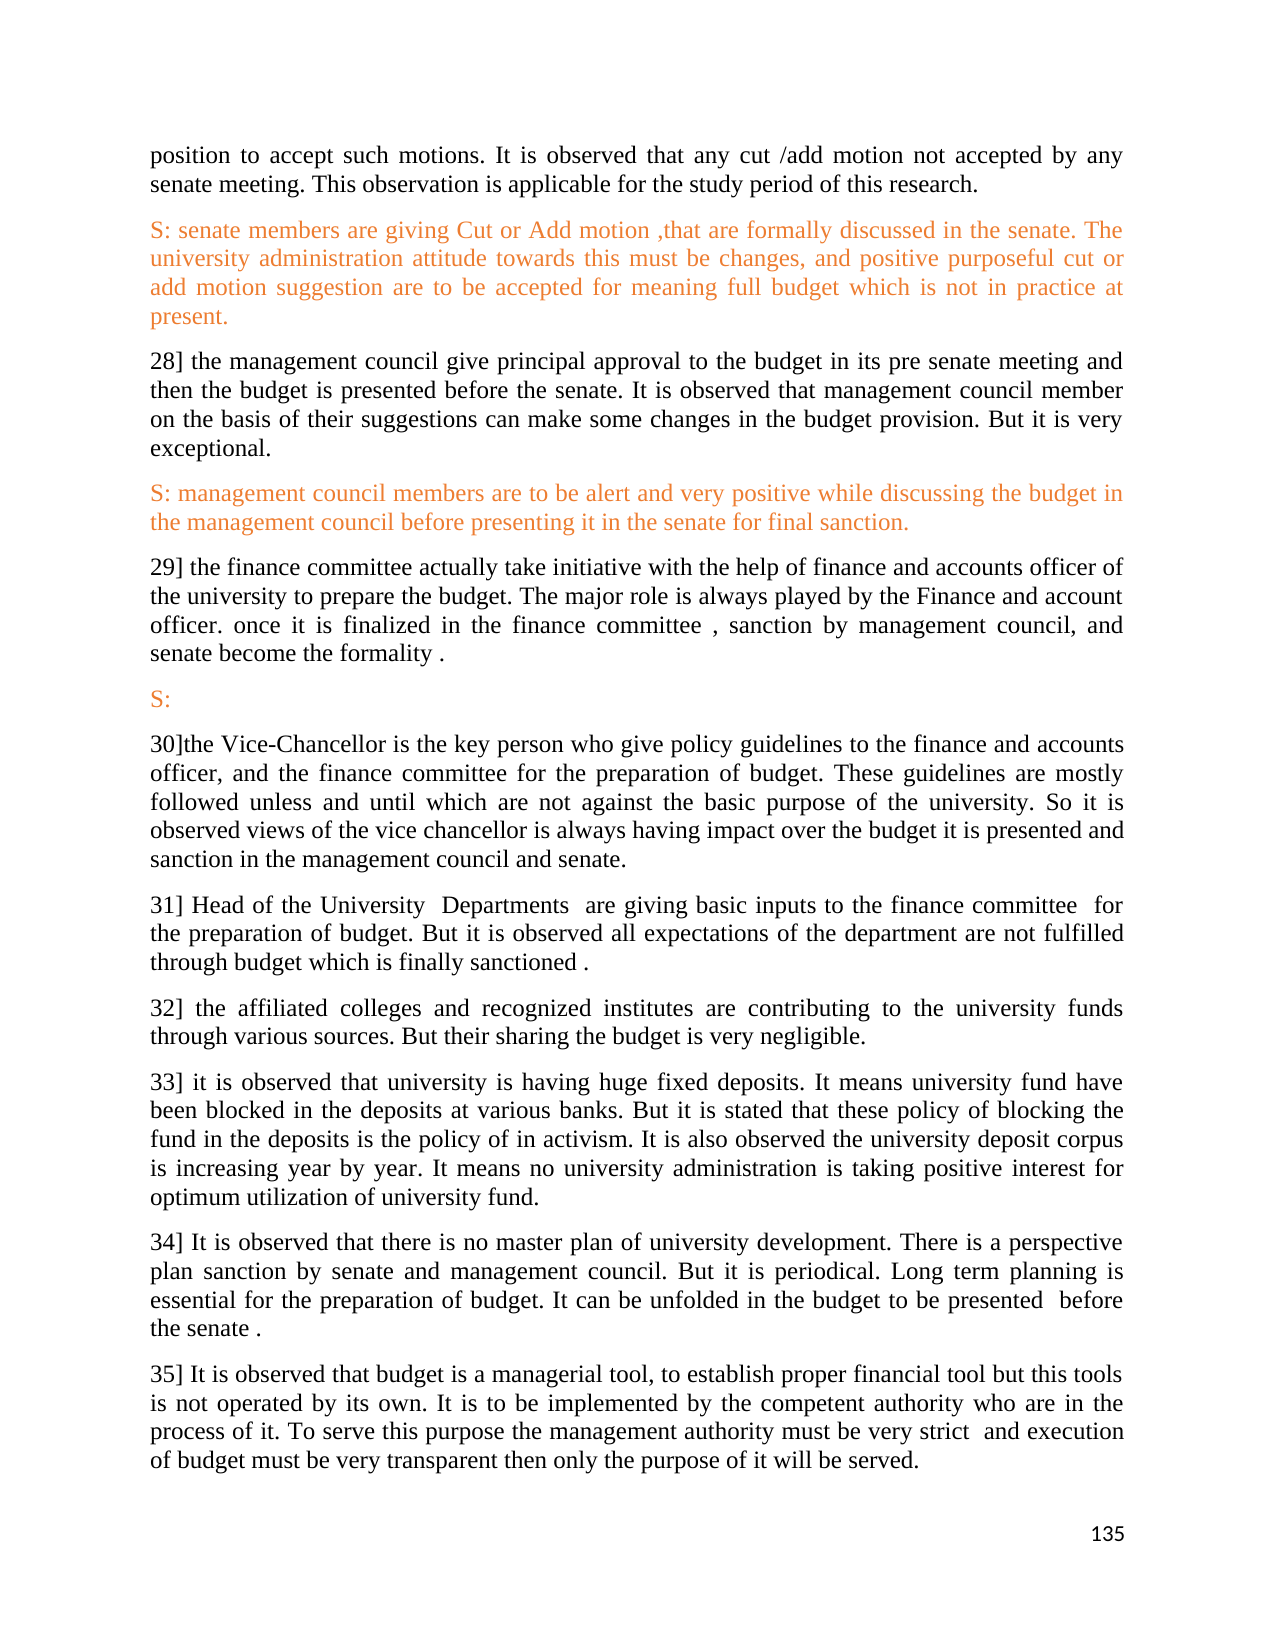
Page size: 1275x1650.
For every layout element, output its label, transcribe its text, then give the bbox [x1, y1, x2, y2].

text 29] the finance committee actually take initiative with the help of finance and accounts officer of the university to prepare the budget. The major role is always played by the Finance and account officer. once it is finalized in the finance committee , sanction by management council, and senate become the formality . [150, 552, 1125, 667]
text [150, 141, 1125, 198]
text 35] It is observed that budget is a managerial tool, to establish proper financial tool but this tools is not operated by its own. It is to be implemented by the competent authority who are in the process of it. To serve this purpose the management authority must be very strict and execution of budget must be very transparent then only the purpose of it will be served. [150, 1359, 1125, 1474]
text S: management council members are to be alert and very positive while discussing the budget in the management council before presenting it in the senate for final sanction. [150, 478, 1125, 536]
text 31] Head of the University Departments are giving basic inputs to the finance committee for the preparation of budget. But it is observed all expectations of the department are not fulfilled through budget which is finally sanctioned . [150, 890, 1125, 976]
text 32] the affiliated colleges and recognized institutes are contributing to the university funds through various sources. But their sharing the budget is very negligible. [150, 993, 1125, 1050]
text 30]the Vice-Chancellor is the key person who give policy guidelines to the finance and accounts officer, and the finance committee for the preparation of budget. These guidelines are mostly followed unless and until which are not against the basic purpose of the university. So it is observed views of the vice chancellor is always having impact over the budget it is presented and sanction in the management council and senate. [150, 729, 1125, 873]
text S: [150, 684, 1125, 713]
text S: senate members are giving Cut or Add motion ,that are formally discussed in the senate. The university administration attitude towards this must be changes, and positive purposeful cut or add motion suggestion are to be accepted for meaning full budget which is not in practice at present. [150, 215, 1125, 330]
text 34] It is observed that there is no master plan of university development. There is a perspective plan sanction by senate and management council. But it is periodical. Long term planning is essential for the preparation of budget. It can be unfolded in the budget to be presented before the senate . [150, 1227, 1125, 1342]
text 33] it is observed that university is having huge fixed deposits. It means university fund have been blocked in the deposits at various banks. But it is stated that these policy of blocking the fund in the deposits is the policy of in activism. It is also observed the university deposit corpus is increasing year by year. It means no university administration is taking positive interest for optimum utilization of university fund. [150, 1067, 1125, 1211]
text 28] the management council give principal approval to the budget in its pre senate meeting and then the budget is presented before the senate. It is observed that management council member on the basis of their suggestions can make some changes in the budget provision. But it is very exceptional. [150, 346, 1125, 461]
